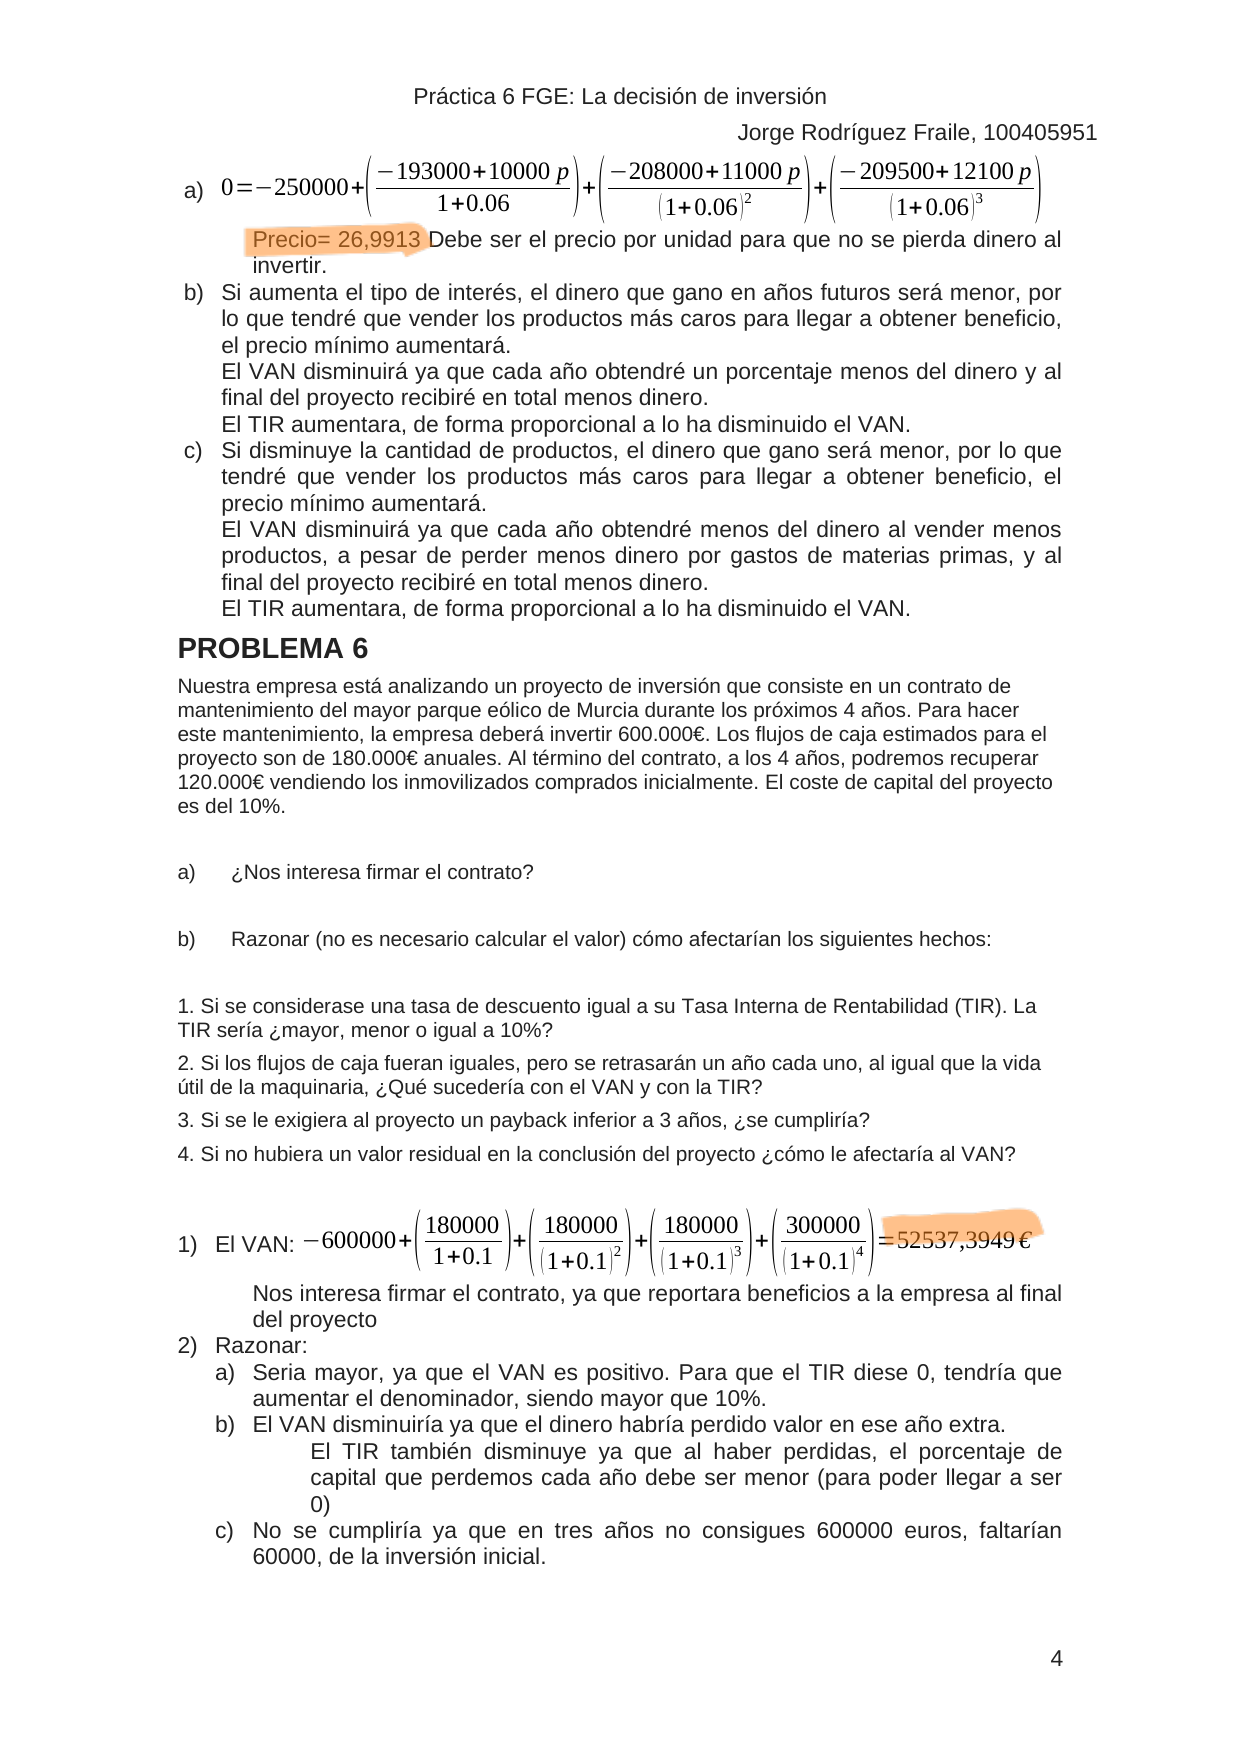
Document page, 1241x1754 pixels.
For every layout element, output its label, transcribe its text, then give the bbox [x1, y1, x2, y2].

list El VAN disminuirá ya que cada año obtendré menos del dinero al vender menos productos, a pesar de perder menos dinero por gastos de materias primas, y al final del proyecto recibiré en total menos dinero. [221, 516, 1063, 595]
text 1. Si se considerase una tasa de descuento igual a su Tasa Interna de Rentabilidad (TIR). La TIR sería ¿mayor, menor o igual a 10%? [177, 993, 1063, 1041]
text Nuestra empresa está analizando un proyecto de inversión que consiste en un contrato de mantenimiento del mayor parque eólico de Murcia durante los próximos 4 años. Para hacer este mantenimiento, la empresa deberá invertir 600.000€. Los flujos de caja estimados para el proyecto son de 180.000€ anuales. Al término del contrato, a los 4 años, podremos recuperar 120.000€ vendiendo los inmovilizados comprados inicialmente. El coste de capital del proyecto es del 10%. [177, 674, 1063, 817]
text 3. Si se le exigiera al proyecto un payback inferior a 3 años, ¿se cumpliría? [177, 1108, 1063, 1132]
list Precio= 26,9913 Debe ser el precio por unidad para que no se pierda dinero al invertir. [252, 226, 1063, 279]
subtitle PROBLEMA 6 [177, 631, 1063, 664]
picture [878, 1205, 1046, 1250]
list Si aumenta el tipo de interés, el dinero que gano en años futuros será menor, por lo que tendré que vender los productos más caros para llegar a obtener beneficio, el precio mínimo aumentará. [183, 279, 1063, 358]
list El TIR aumentara, de forma proporcional a lo ha disminuido el VAN. [221, 595, 1063, 621]
list Si disminuye la cantidad de productos, el dinero que gano será menor, por lo que tendré que vender los productos más caros para llegar a obtener beneficio, el precio mínimo aumentará. [183, 437, 1063, 516]
list Nos interesa firmar el contrato, ya que reportara beneficios a la empresa al final del proyecto [252, 1280, 1063, 1332]
text 4. Si no hubiera un valor residual en la conclusión del proyecto ¿cómo le afectaría al VAN? [177, 1141, 1063, 1165]
text a) ¿Nos interesa firmar el contrato? [177, 860, 1063, 884]
list El VAN disminuiría ya que el dinero habría perdido valor en ese año extra. [215, 1411, 1063, 1438]
list El VAN disminuirá ya que cada año obtendré un porcentaje menos del dinero y al final del proyecto recibiré en total menos dinero. [221, 358, 1063, 411]
list Razonar: [177, 1332, 1063, 1359]
text b) Razonar (no es necesario calcular el valor) cómo afectarían los siguientes hechos: [177, 927, 1063, 951]
picture [239, 219, 434, 262]
list Seria mayor, ya que el VAN es positivo. Para que el TIR diese 0, tendría que aumentar el denominador, siendo mayor que 10%. [215, 1359, 1063, 1411]
list El VAN: [177, 1208, 1063, 1280]
text 2. Si los flujos de caja fueran iguales, pero se retrasarán un año cada uno, al igual que la vida útil de la maquinaria, ¿Qué sucedería con el VAN y con la TIR? [177, 1051, 1063, 1099]
list El TIR aumentara, de forma proporcional a lo ha disminuido el VAN. [221, 411, 1063, 437]
list El TIR también disminuye ya que al haber perdidas, el porcentaje de capital que perdemos cada año debe ser menor (para poder llegar a ser 0) [310, 1438, 1063, 1517]
list No se cumpliría ya que en tres años no consigues 600000 euros, faltarían 60000, de la inversión inicial. [215, 1517, 1063, 1569]
